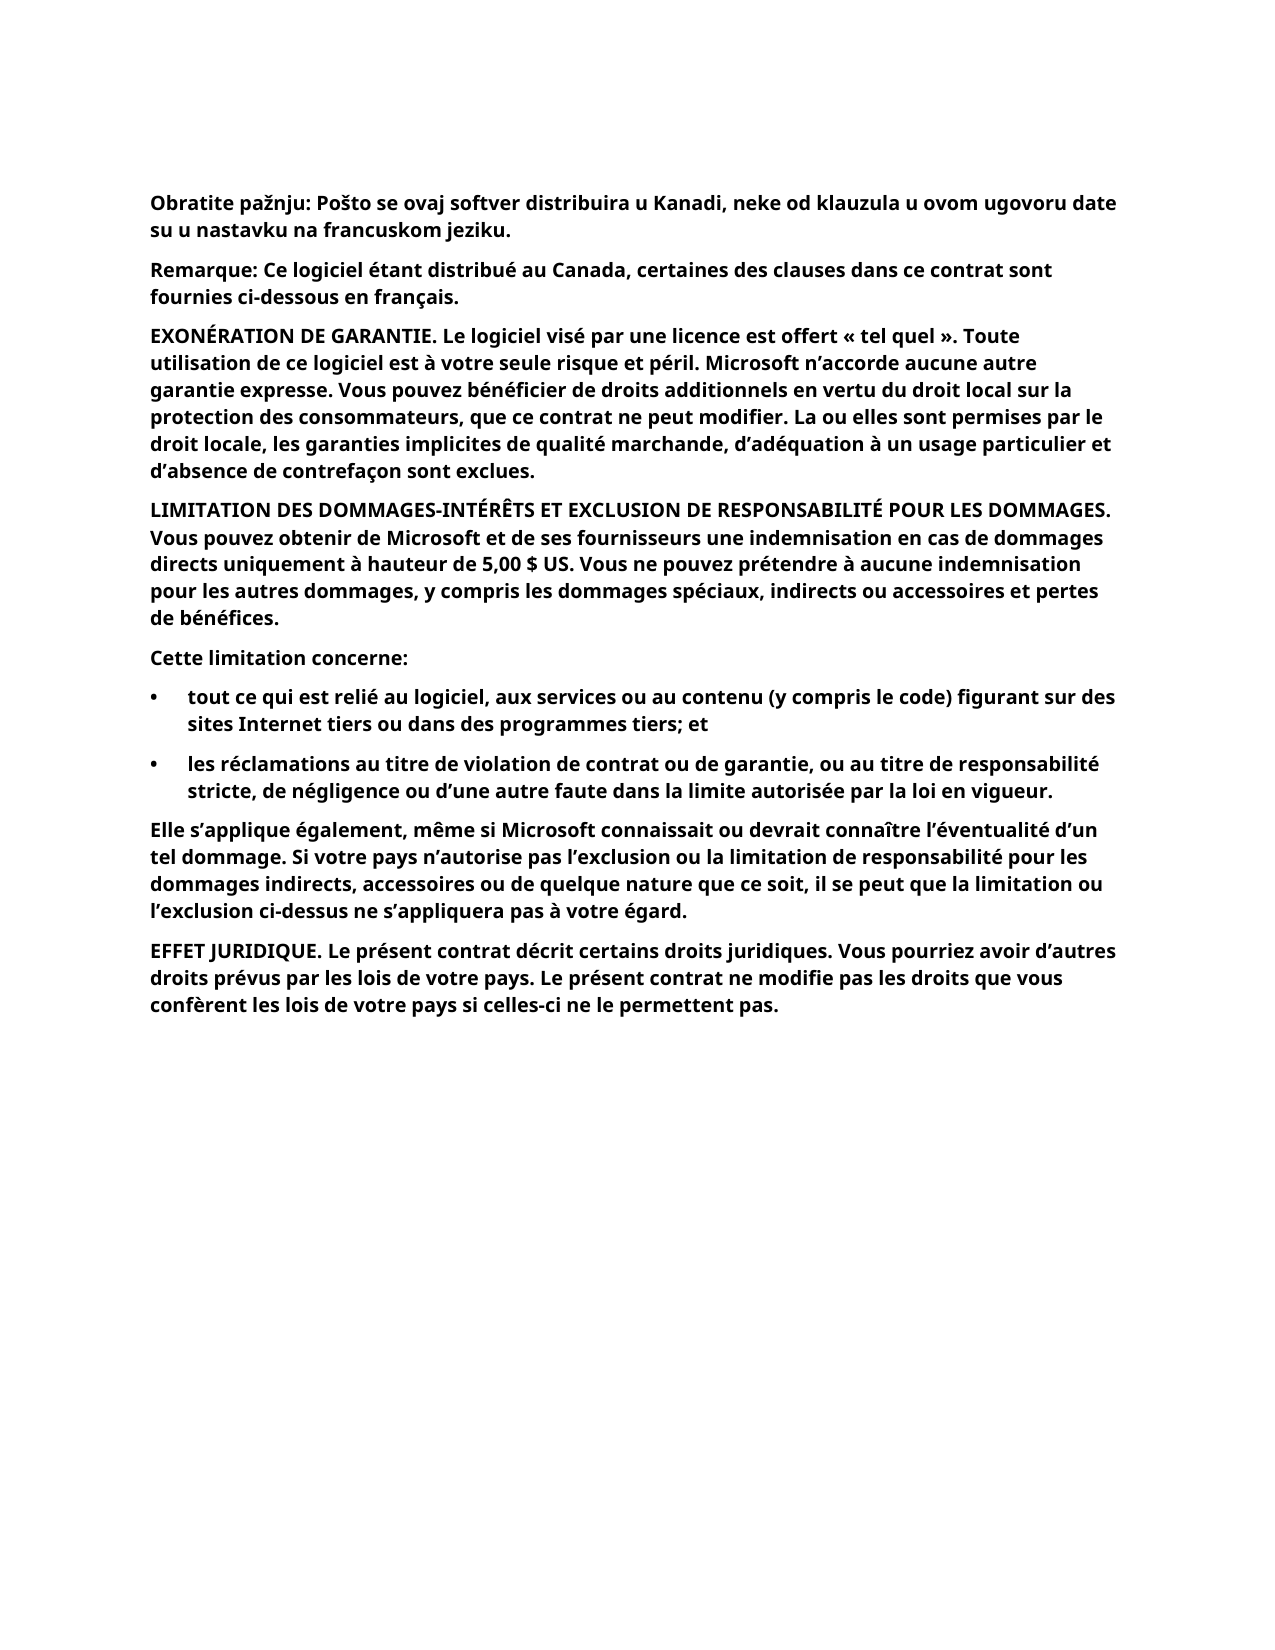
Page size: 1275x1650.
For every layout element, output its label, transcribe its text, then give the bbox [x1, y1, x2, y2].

text EFFET JURIDIQUE. Le présent contrat décrit certains droits juridiques. Vous pourriez avoir d’autres droits prévus par les lois de votre pays. Le présent contrat ne modifie pas les droits que vous confèrent les lois de votre pays si celles-ci ne le permettent pas. [150, 937, 1125, 1018]
text Remarque: Ce logiciel étant distribué au Canada, certaines des clauses dans ce contrat sont fournies ci-dessous en français. [150, 256, 1125, 310]
text • les réclamations au titre de violation de contrat ou de garantie, ou au titre de responsabilité stricte, de négligence ou d’une autre faute dans la limite autorisée par la loi en vigueur. [150, 750, 1125, 804]
text Obratite pažnju: Pošto se ovaj softver distribuira u Kanadi, neke od klauzula u ovom ugovoru date su u nastavku na francuskom jeziku. [150, 189, 1125, 243]
text LIMITATION DES DOMMAGES-INTÉRÊTS ET EXCLUSION DE RESPONSABILITÉ POUR LES DOMMAGES. Vous pouvez obtenir de Microsoft et de ses fournisseurs une indemnisation en cas de dommages directs uniquement à hauteur de 5,00 $ US. Vous ne pouvez prétendre à aucune indemnisation pour les autres dommages, y compris les dommages spéciaux, indirects ou accessoires et pertes de bénéfices. [150, 497, 1125, 632]
text Cette limitation concerne: [150, 644, 1125, 671]
text • tout ce qui est relié au logiciel, aux services ou au contenu (y compris le code) figurant sur des sites Internet tiers ou dans des programmes tiers; et [150, 684, 1125, 738]
text EXONÉRATION DE GARANTIE. Le logiciel visé par une licence est offert « tel quel ». Toute utilisation de ce logiciel est à votre seule risque et péril. Microsoft n’accorde aucune autre garantie expresse. Vous pouvez bénéficier de droits additionnels en vertu du droit local sur la protection des consommateurs, que ce contrat ne peut modifier. La ou elles sont permises par le droit locale, les garanties implicites de qualité marchande, d’adéquation à un usage particulier et d’absence de contrefaçon sont exclues. [150, 322, 1125, 484]
text Elle s’applique également, même si Microsoft connaissait ou devrait connaître l’éventualité d’un tel dommage. Si votre pays n’autorise pas l’exclusion ou la limitation de responsabilité pour les dommages indirects, accessoires ou de quelque nature que ce soit, il se peut que la limitation ou l’exclusion ci-dessus ne s’appliquera pas à votre égard. [150, 817, 1125, 924]
